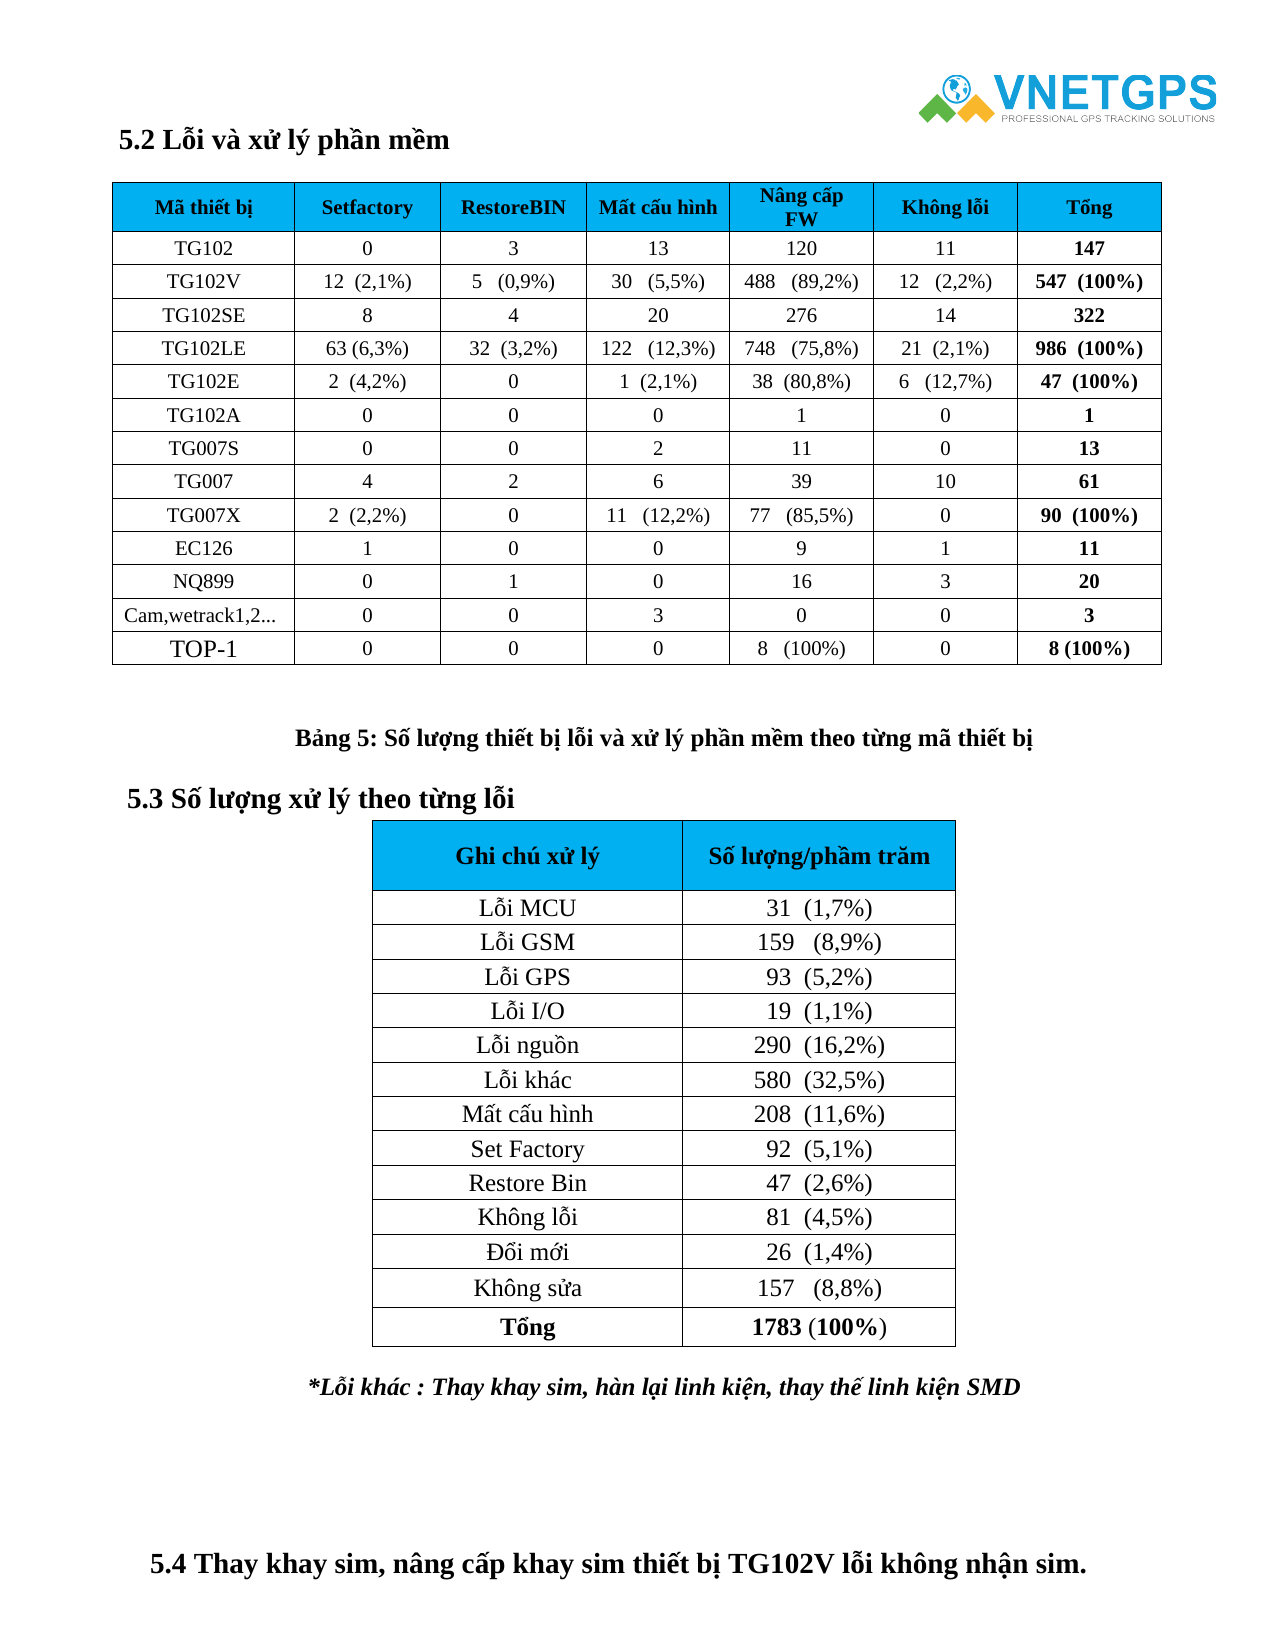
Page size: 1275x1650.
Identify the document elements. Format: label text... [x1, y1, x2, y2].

table_cell 2 [587, 432, 729, 464]
table_cell 0 [587, 565, 729, 598]
table_cell Lỗi I/O [373, 994, 682, 1027]
table_cell 8 (100%) [1018, 632, 1161, 664]
table_cell 77 (85,5%) [730, 499, 873, 531]
table_cell Lỗi nguồn [373, 1028, 682, 1062]
table_cell 12 (2,2%) [874, 265, 1017, 298]
table_cell 0 [441, 599, 586, 631]
table_cell 47 (100%) [1018, 365, 1161, 398]
table_cell 3 [587, 599, 729, 631]
table_header Số lượng/phầm trăm [683, 821, 955, 890]
table_cell Lỗi GPS [373, 960, 682, 993]
table_cell 32 (3,2%) [441, 332, 586, 364]
table_cell 19 (1,1%) [683, 994, 955, 1027]
text 5.4 Thay khay sim, nâng cấp khay sim thiết bị TG102V lỗi không nhận sim. [150, 1546, 1216, 1579]
table_cell 3 [441, 232, 586, 264]
table_cell 986 (100%) [1018, 332, 1161, 364]
table_cell 0 [295, 632, 440, 664]
table_cell 1 [441, 565, 586, 598]
table_cell 2 (2,2%) [295, 499, 440, 531]
table_cell 11 [1018, 532, 1161, 564]
table_cell 8 (100%) [730, 632, 873, 664]
text 5.2 Lỗi và xử lý phần mềm [112, 122, 1216, 156]
table_cell 14 [874, 299, 1017, 331]
table_cell 8 [295, 299, 440, 331]
table_cell 4 [441, 299, 586, 331]
table_cell 122 (12,3%) [587, 332, 729, 364]
table_cell 0 [587, 399, 729, 431]
table_cell 16 [730, 565, 873, 598]
table_cell 11 [874, 232, 1017, 264]
table_cell 39 [730, 465, 873, 498]
table_cell 6 (12,7%) [874, 365, 1017, 398]
table_cell TG102 [113, 232, 294, 264]
table_cell Đổi mới [373, 1235, 682, 1268]
table_cell 1783 (100%) [683, 1308, 955, 1346]
table_cell 0 [295, 565, 440, 598]
table_cell TG007 [113, 465, 294, 498]
table_cell 0 [587, 532, 729, 564]
table_cell 147 [1018, 232, 1161, 264]
table_cell TG007X [113, 499, 294, 531]
table_cell 12 (2,1%) [295, 265, 440, 298]
table_cell Set Factory [373, 1131, 682, 1165]
table_cell 13 [587, 232, 729, 264]
table_cell 2 [441, 465, 586, 498]
table_cell 81 (4,5%) [683, 1200, 955, 1233]
table_cell Lỗi khác [373, 1063, 682, 1096]
table_cell EC126 [113, 532, 294, 564]
table_header Không lỗi [874, 183, 1017, 231]
table_cell 0 [874, 632, 1017, 664]
table_header Mất cấu hình [587, 183, 729, 231]
table_header RestoreBIN [441, 183, 586, 231]
table_cell 61 [1018, 465, 1161, 498]
table_cell 26 (1,4%) [683, 1235, 955, 1268]
table_cell 5 (0,9%) [441, 265, 586, 298]
table_cell 322 [1018, 299, 1161, 331]
table_cell 0 [874, 399, 1017, 431]
table_header Mã thiết bị [113, 183, 294, 231]
table_cell Không sửa [373, 1269, 682, 1307]
table_cell 30 (5,5%) [587, 265, 729, 298]
table_cell 3 [1018, 599, 1161, 631]
table_cell 0 [295, 232, 440, 264]
table_cell 0 [441, 432, 586, 464]
table_cell TG102A [113, 399, 294, 431]
table_cell 38 (80,8%) [730, 365, 873, 398]
table_cell 47 (2,6%) [683, 1166, 955, 1199]
table_cell 580 (32,5%) [683, 1063, 955, 1096]
table_cell 159 (8,9%) [683, 925, 955, 958]
table_cell 20 [1018, 565, 1161, 598]
table_header Setfactory [295, 183, 440, 231]
table_cell 290 (16,2%) [683, 1028, 955, 1062]
table_cell 0 [295, 399, 440, 431]
table_cell 93 (5,2%) [683, 960, 955, 993]
table_cell 0 [441, 632, 586, 664]
table_cell 1 [295, 532, 440, 564]
table_cell 11 (12,2%) [587, 499, 729, 531]
table_cell NQ899 [113, 565, 294, 598]
text 5.3 Số lượng xử lý theo từng lỗi [112, 781, 1216, 815]
table_header Tổng [1018, 183, 1161, 231]
table_cell 3 [874, 565, 1017, 598]
table_cell 2 (4,2%) [295, 365, 440, 398]
table_cell Tổng [373, 1308, 682, 1346]
table_cell 31 (1,7%) [683, 891, 955, 924]
table_cell 0 [441, 399, 586, 431]
table_cell 748 (75,8%) [730, 332, 873, 364]
table_cell 208 (11,6%) [683, 1097, 955, 1130]
table_cell Không lỗi [373, 1200, 682, 1233]
table_cell 0 [441, 499, 586, 531]
table_cell 1 [1018, 399, 1161, 431]
table_cell 4 [295, 465, 440, 498]
table_cell 0 [874, 432, 1017, 464]
table_cell TOP-1 [113, 632, 294, 664]
table_cell 0 [295, 432, 440, 464]
table_cell 90 (100%) [1018, 499, 1161, 531]
table_header Ghi chú xử lý [373, 821, 682, 890]
table_cell Restore Bin [373, 1166, 682, 1199]
table_cell TG102SE [113, 299, 294, 331]
table_cell 13 [1018, 432, 1161, 464]
table_cell 0 [587, 632, 729, 664]
table_cell 157 (8,8%) [683, 1269, 955, 1307]
table_cell 10 [874, 465, 1017, 498]
table_cell 9 [730, 532, 873, 564]
table_cell 0 [874, 499, 1017, 531]
table_cell TG007S [113, 432, 294, 464]
table_cell 0 [295, 599, 440, 631]
text *Lỗi khác : Thay khay sim, hàn lại linh kiện, thay thế linh kiện SMD [112, 1372, 1216, 1401]
table_cell 0 [730, 599, 873, 631]
table_cell 20 [587, 299, 729, 331]
table_cell 21 (2,1%) [874, 332, 1017, 364]
table_cell Cam,wetrack1,2... [113, 599, 294, 631]
table_cell 6 [587, 465, 729, 498]
table_cell TG102LE [113, 332, 294, 364]
picture [918, 75, 1217, 123]
text Bảng 5: Số lượng thiết bị lỗi và xử lý phần mềm theo từng mã thiết bị [112, 723, 1216, 752]
table_cell 0 [441, 365, 586, 398]
table_header Nâng cấp FW [730, 183, 873, 231]
table_cell Mất cấu hình [373, 1097, 682, 1130]
table_cell 0 [441, 532, 586, 564]
table_cell 11 [730, 432, 873, 464]
table_cell 92 (5,1%) [683, 1131, 955, 1165]
table_cell Lỗi GSM [373, 925, 682, 958]
table_cell 276 [730, 299, 873, 331]
table_cell 547 (100%) [1018, 265, 1161, 298]
table_cell Lỗi MCU [373, 891, 682, 924]
table_cell 1 (2,1%) [587, 365, 729, 398]
table_cell TG102V [113, 265, 294, 298]
table_cell 1 [730, 399, 873, 431]
table_cell 0 [874, 599, 1017, 631]
table_cell 488 (89,2%) [730, 265, 873, 298]
table_cell 120 [730, 232, 873, 264]
table_cell 63 (6,3%) [295, 332, 440, 364]
table_cell 1 [874, 532, 1017, 564]
table_cell TG102E [113, 365, 294, 398]
